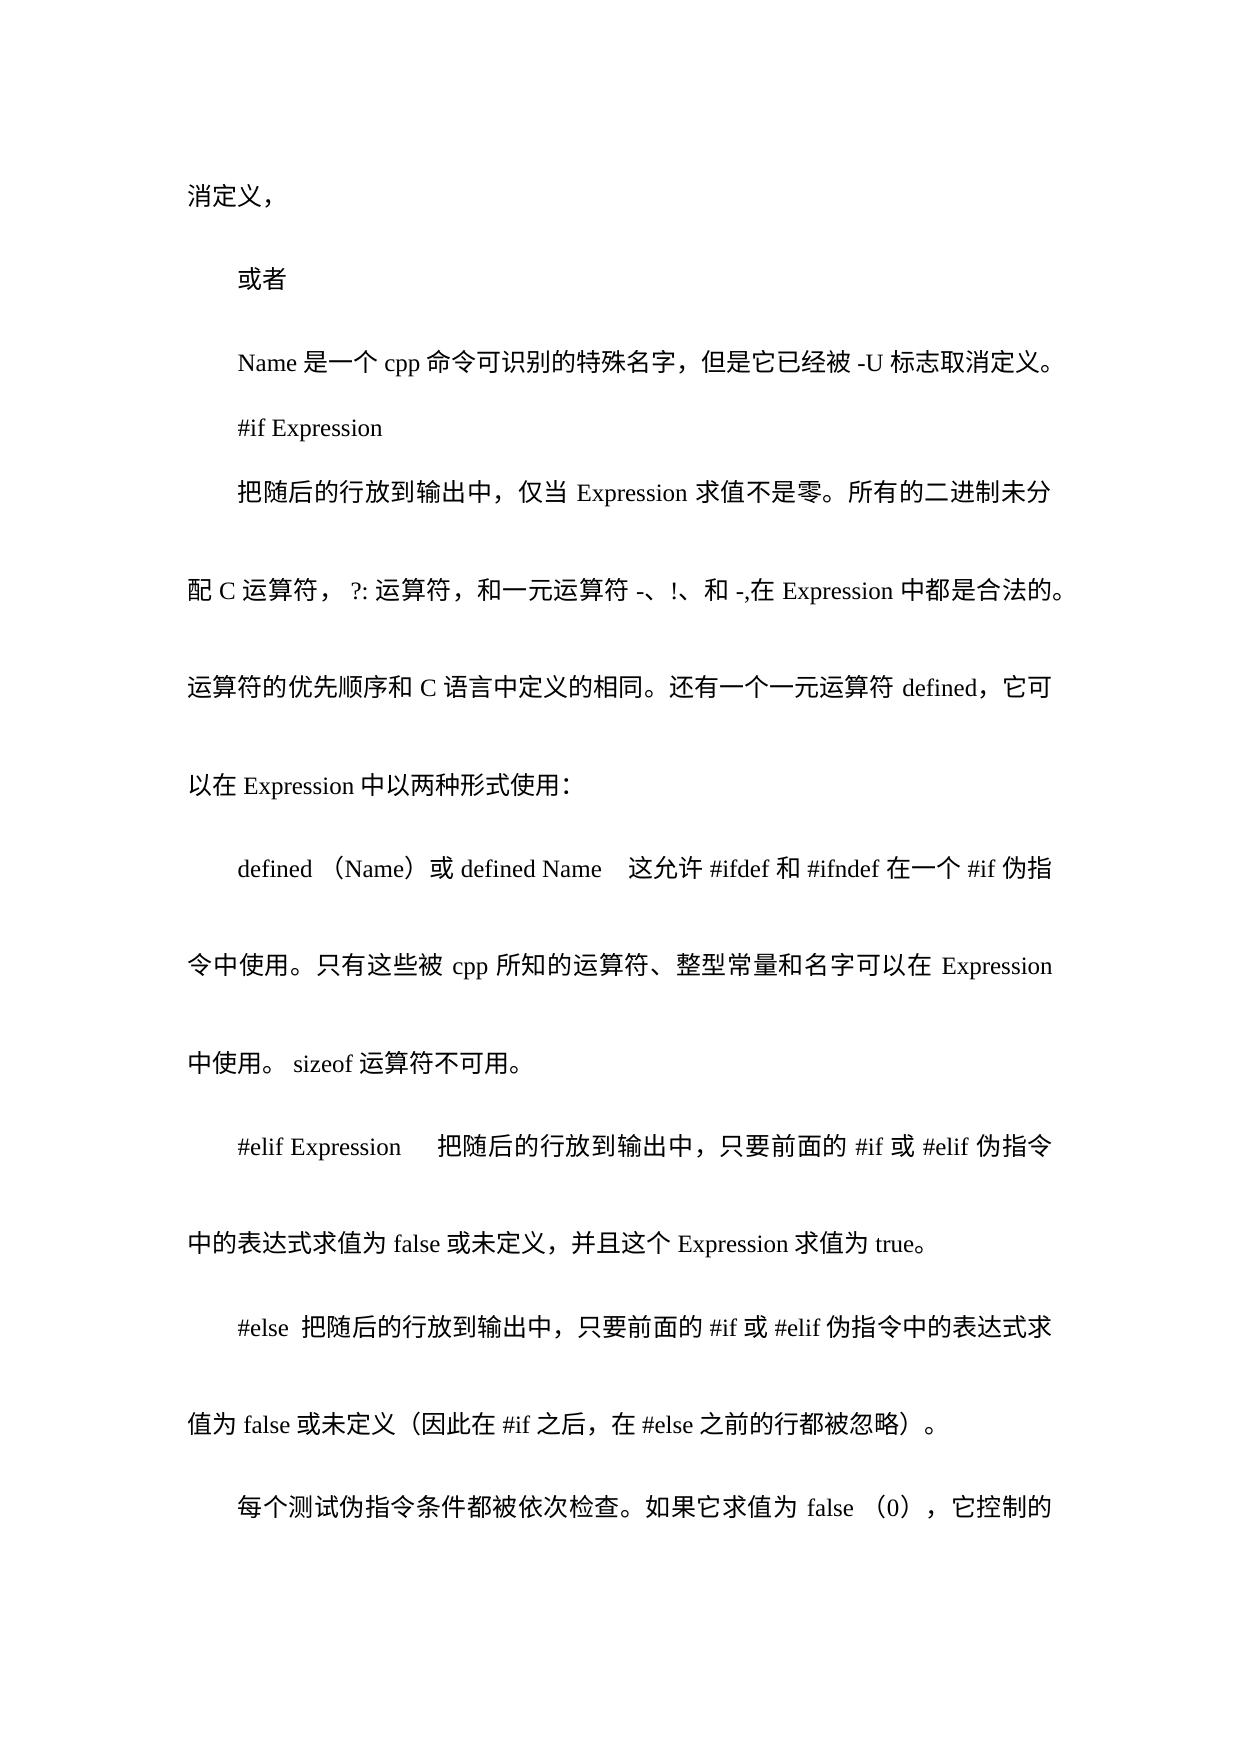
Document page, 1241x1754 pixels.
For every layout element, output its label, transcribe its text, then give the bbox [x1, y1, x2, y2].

text #elif Expression 把随后的行放到输出中，只要前面的 #if 或 #elif 伪指令中的表达式求值为 false 或未定义，并且这个 Expression 求值为 true。 [187, 1112, 1053, 1274]
text Name 是一个 cpp 命令可识别的特殊名字，但是它已经被 -U 标志取消定义。 [187, 328, 1053, 393]
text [187, 1473, 1053, 1538]
text 或者 [187, 245, 1053, 310]
text defined （Name）或 defined Name 这允许 #ifdef 和 #ifndef 在一个 #if 伪指令中使用。只有这些被 cpp 所知的运算符、整型常量和名字可以在 Expression 中使用。 sizeof 运算符不可用。 [187, 834, 1053, 1094]
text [187, 162, 1053, 227]
text #if Expression [187, 411, 1053, 444]
text #else 把随后的行放到输出中，只要前面的 #if 或 #elif 伪指令中的表达式求值为 false 或未定义（因此在 #if 之后，在 #else 之前的行都被忽略）。 [187, 1293, 1053, 1455]
text 把随后的行放到输出中，仅当 Expression 求值不是零。所有的二进制未分配 C 运算符， ?: 运算符，和一元运算符 -、!、和 -,在 Expression 中都是合法的。运算符的优先顺序和 C 语言中定义的相同。还有一个一元运算符 defined，它可以在 Expression 中以两种形式使用： [187, 458, 1053, 816]
